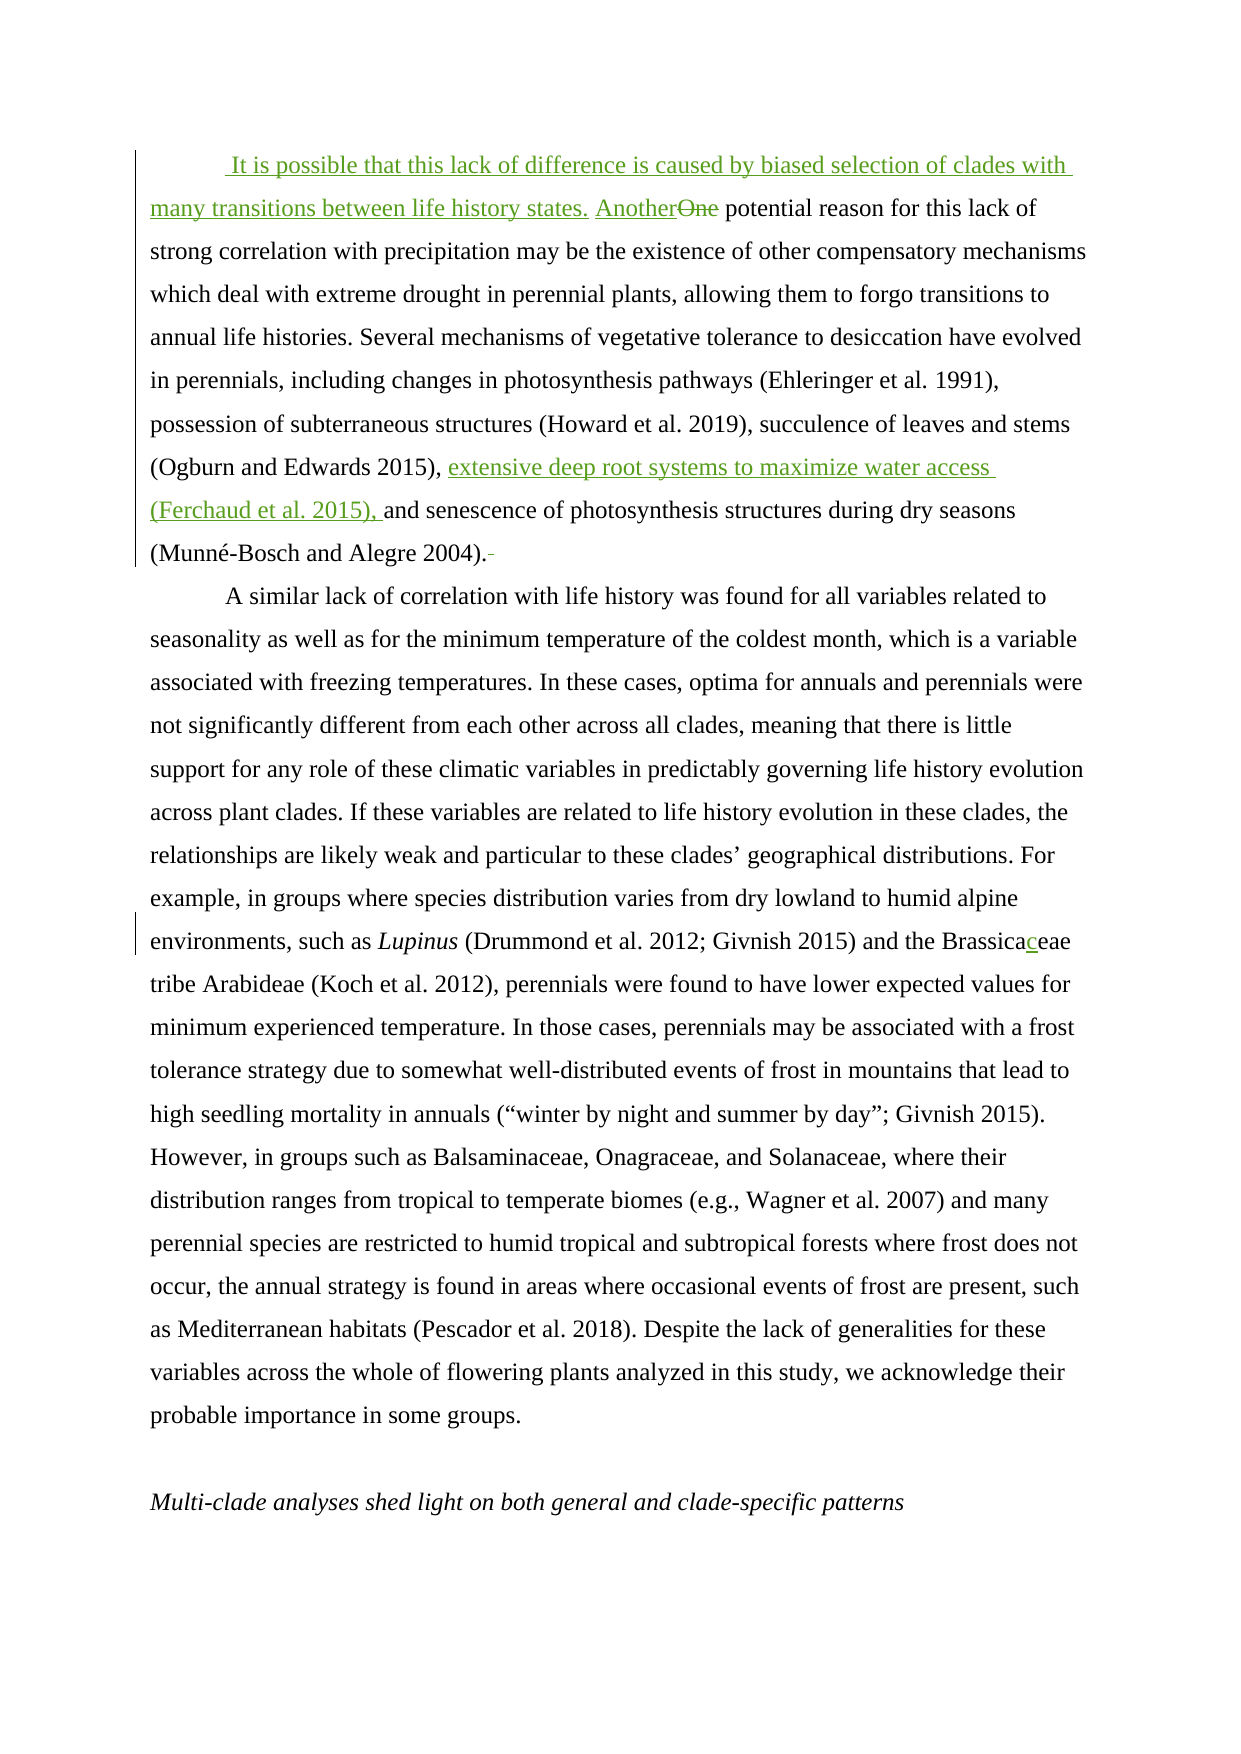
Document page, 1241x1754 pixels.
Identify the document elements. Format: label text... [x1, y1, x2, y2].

text A similar lack of correlation with life history was found for all variables related to seasonality as well as for the minimum temperature of the coldest month, which is a variable associated with freezing temperatures. In these cases, optima for annuals and perennials were not significantly different from each other across all clades, meaning that there is little support for any role of these climatic variables in predictably governing life history evolution across plant clades. If these variables are related to life history evolution in these clades, the relationships are likely weak and particular to these clades’ geographical distributions. For example, in groups where species distribution varies from dry lowland to humid alpine environments, such as Lupinus (Drummond et al. 2012; Givnish 2015) and the Brassicaeae tribe Arabideae (Koch et al. 2012), perennials were found to have lower expected values for minimum experienced temperature. In those cases, perennials may be associated with a frost tolerance strategy due to somewhat well-distributed events of frost in mountains that lead to high seedling mortality in annuals (“winter by night and summer by day”; Givnish 2015). However, in groups such as Balsaminaceae, Onagraceae, and Solanaceae, where their distribution ranges from tropical to temperate biomes (e.g., Wagner et al. 2007) and many perennial species are restricted to humid tropical and subtropical forests where frost does not occur, the annual strategy is found in areas where occasional events of frost are present, such as Mediterranean habitats (Pescador et al. 2018). Despite the lack of generalities for these variables across the whole of flowering plants analyzed in this study, we acknowledge their probable importance in some groups. [150, 581, 1090, 1429]
text Multi-clade analyses shed light on both general and clade-specific patterns [150, 1487, 1090, 1516]
